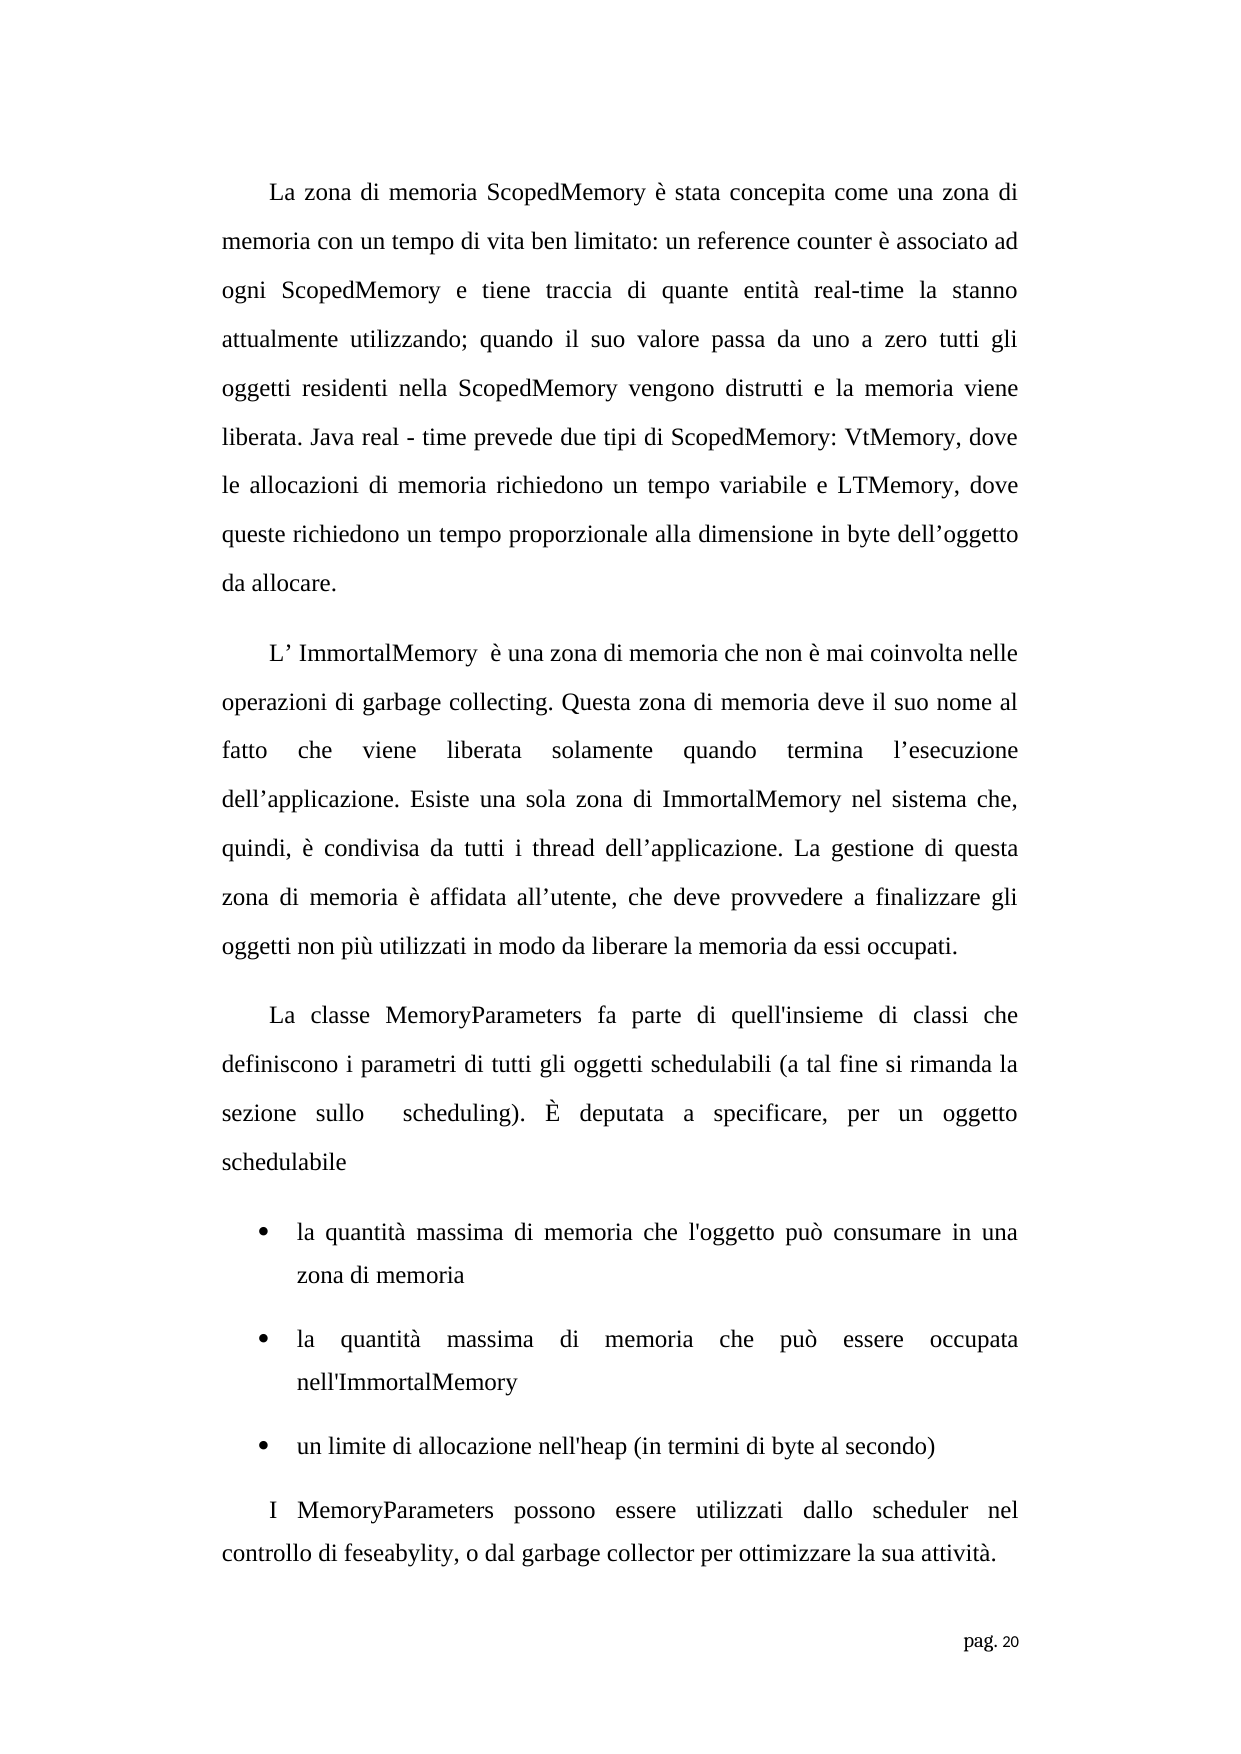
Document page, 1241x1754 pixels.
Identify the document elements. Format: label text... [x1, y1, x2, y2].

list un limite di allocazione nell'heap (in termini di byte al secondo) [259, 1431, 1019, 1460]
text La zona di memoria ScopedMemory è stata concepita come una zona di memoria con un tempo di vita ben limitato: un reference counter è associato ad ogni ScopedMemory e tiene traccia di quante entità real-time la stanno attualmente utilizzando; quando il suo valore passa da uno a zero tutti gli oggetti residenti nella ScopedMemory vengono distrutti e la memoria viene liberata. Java real - time prevede due tipi di ScopedMemory: VtMemory, dove le allocazioni di memoria richiedono un tempo variabile e LTMemory, dove queste richiedono un tempo proporzionale alla dimensione in byte dell’oggetto da allocare. [222, 177, 1019, 597]
text La classe MemoryParameters fa parte di quell'insieme di classi che definiscono i parametri di tutti gli oggetti schedulabili (a tal fine si rimanda la sezione sullo scheduling). È deputata a specificare, per un oggetto schedulabile [222, 1001, 1019, 1176]
text I MemoryParameters possono essere utilizzati dallo scheduler nel controllo di feseabylity, o dal garbage collector per ottimizzare la sua attività. [222, 1495, 1019, 1567]
text L’ ImmortalMemory è una zona di memoria che non è mai coinvolta nelle operazioni di garbage collecting. Questa zona di memoria deve il suo nome al fatto che viene liberata solamente quando termina l’esecuzione dell’applicazione. Esiste una sola zona di ImmortalMemory nel sistema che, quindi, è condivisa da tutti i thread dell’applicazione. La gestione di questa zona di memoria è affidata all’utente, che deve provvedere a finalizzare gli oggetti non più utilizzati in modo da liberare la memoria da essi occupati. [222, 638, 1019, 960]
list la quantità massima di memoria che può essere occupata nell'ImmortalMemory [259, 1324, 1019, 1396]
list la quantità massima di memoria che l'oggetto può consumare in una zona di memoria [259, 1217, 1019, 1289]
